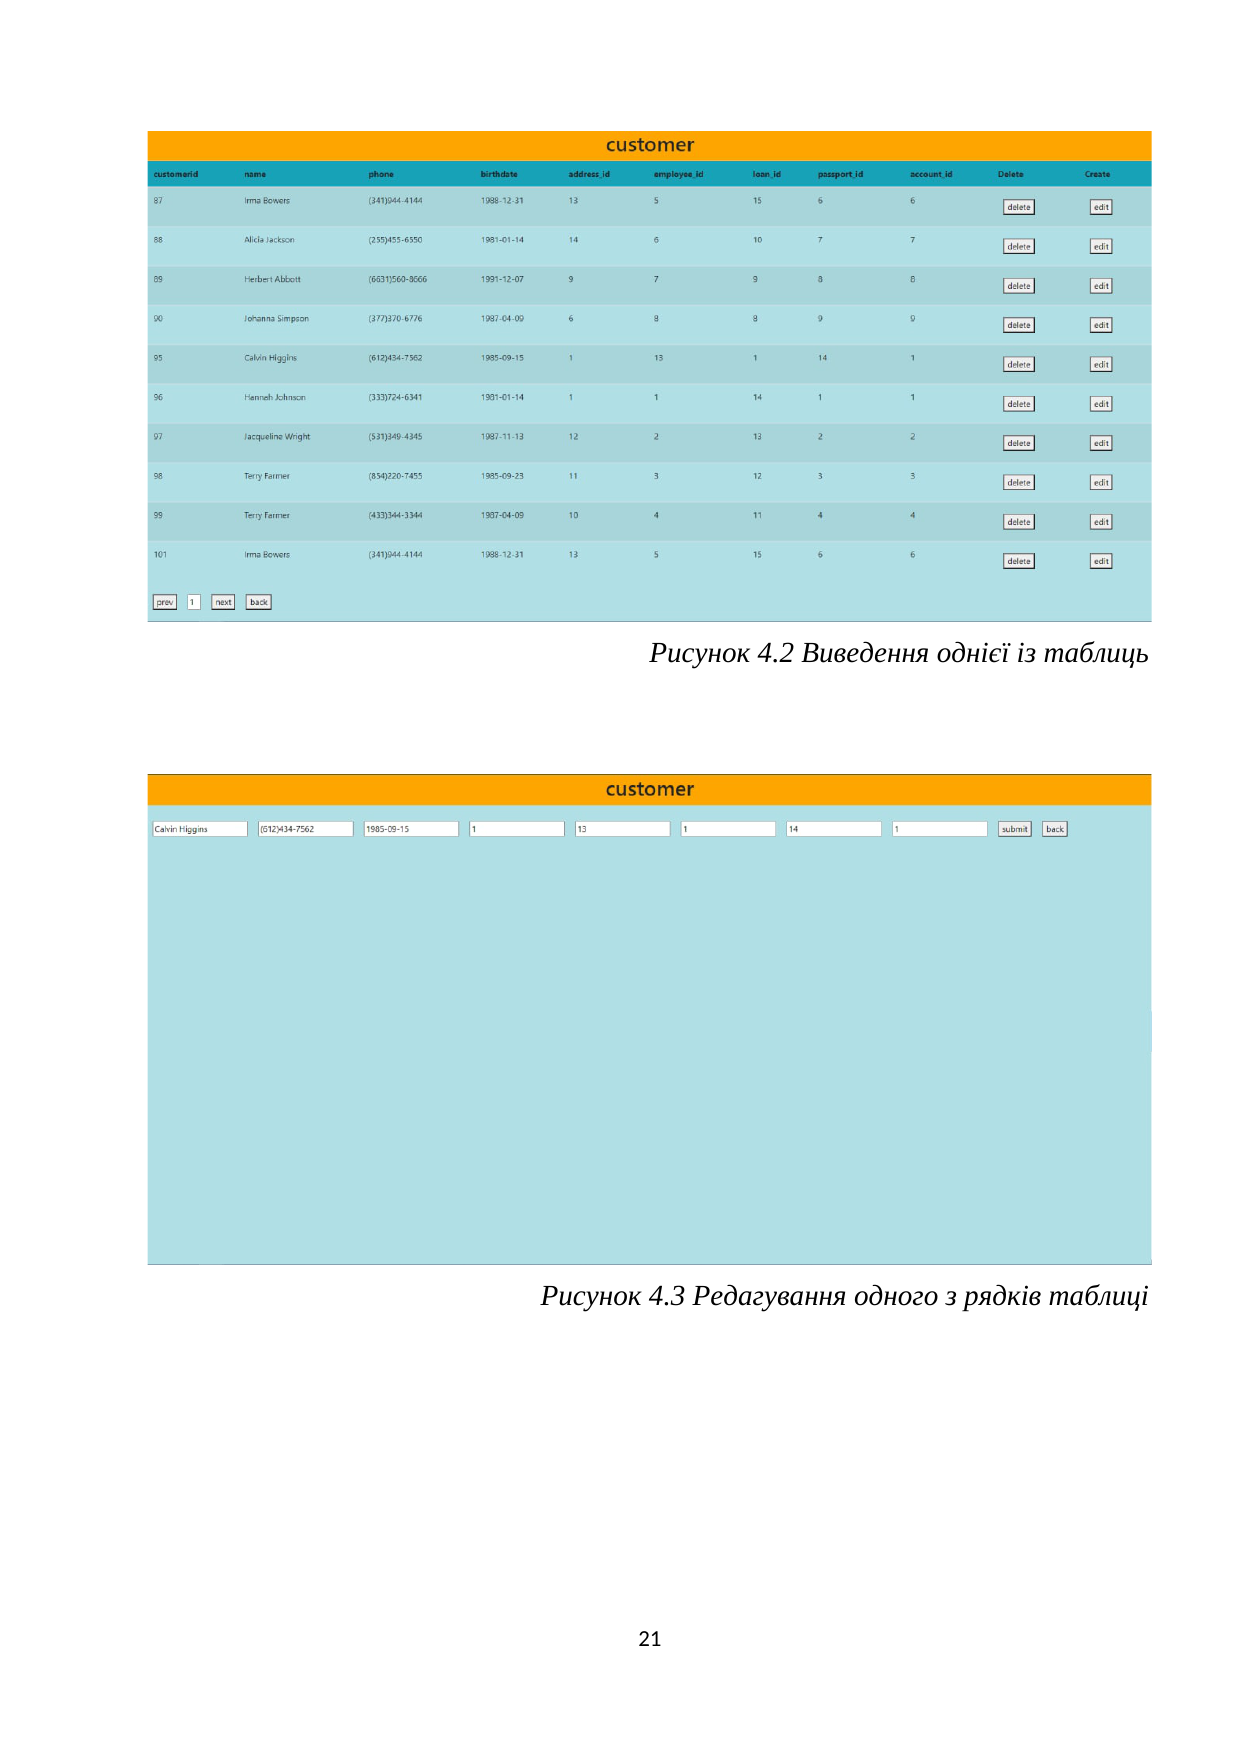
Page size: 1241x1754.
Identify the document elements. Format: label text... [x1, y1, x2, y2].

picture [147, 774, 1152, 1265]
text Рисунок 4.3 Редагування одного з рядків таблиці [148, 1278, 1152, 1312]
picture [147, 131, 1152, 622]
text Рисунок 4.2 Виведення однієї із таблиць [148, 635, 1152, 669]
